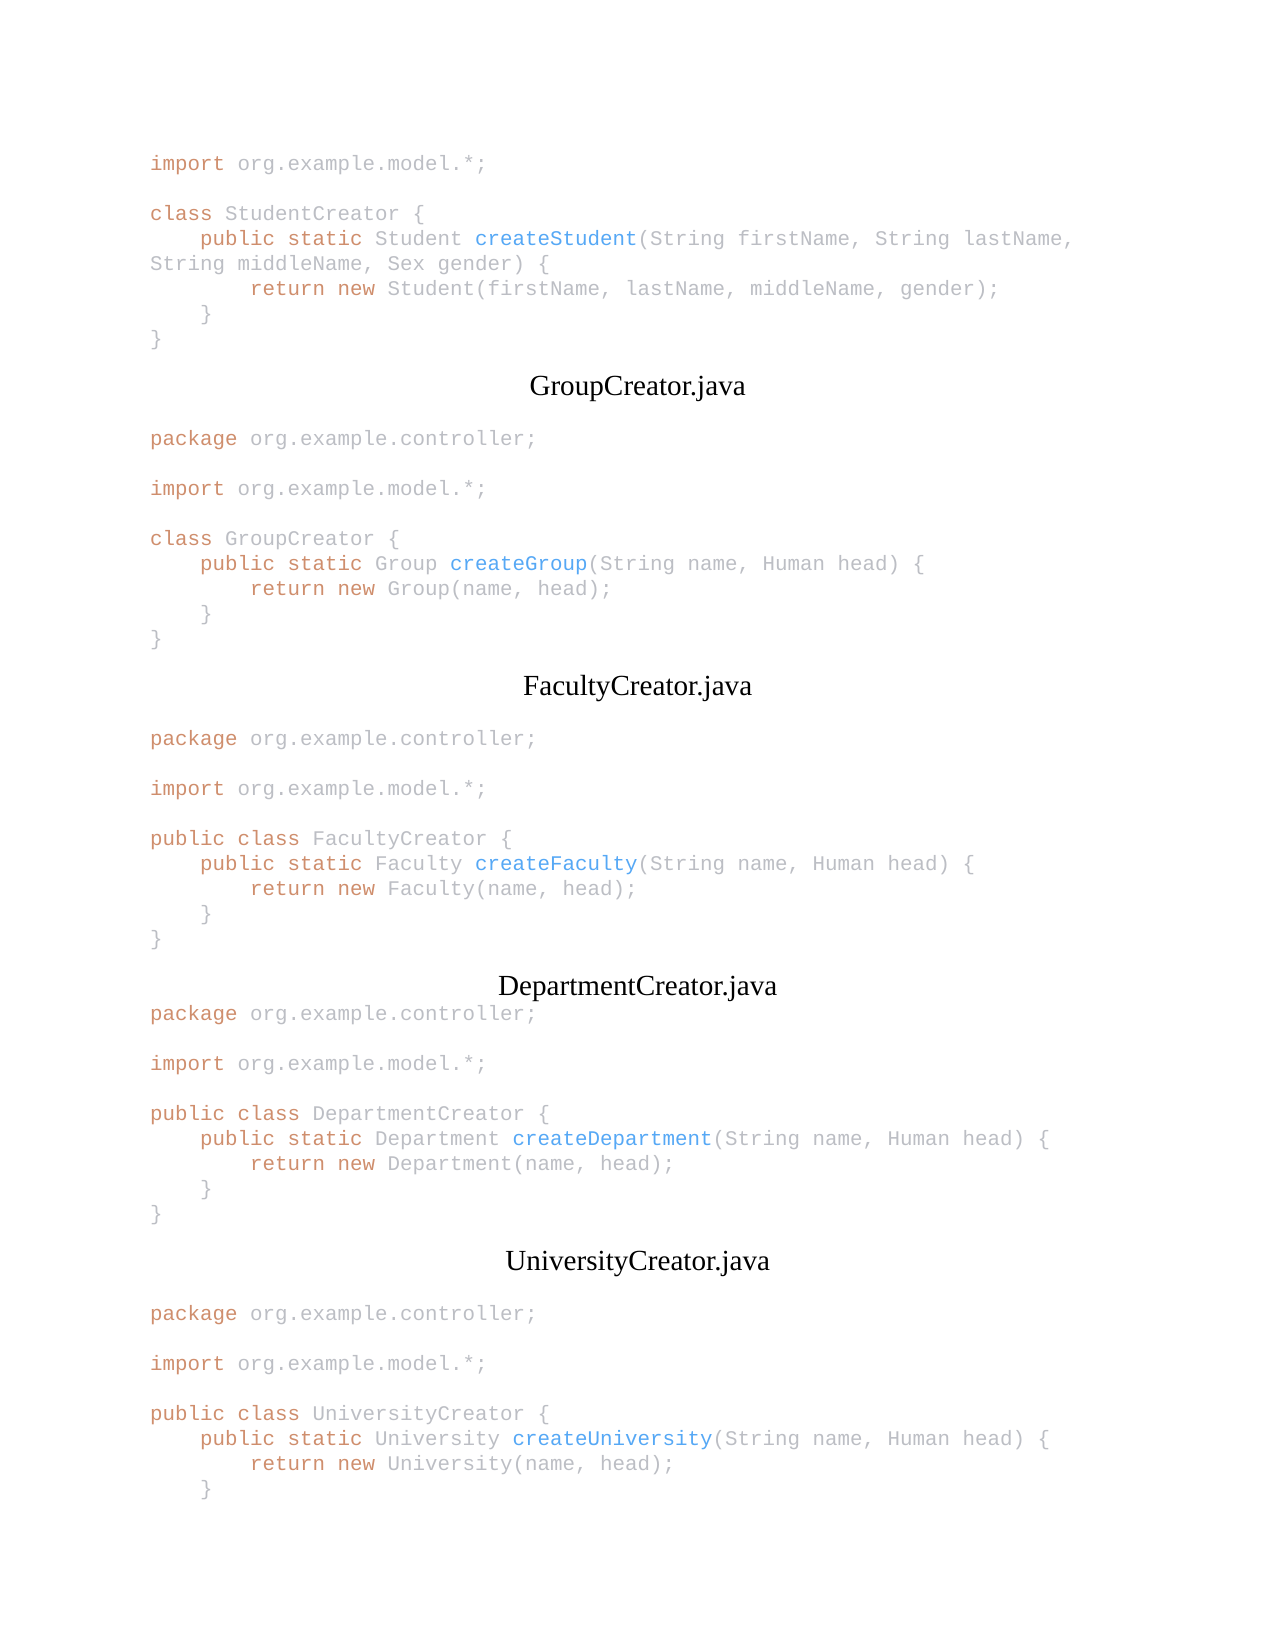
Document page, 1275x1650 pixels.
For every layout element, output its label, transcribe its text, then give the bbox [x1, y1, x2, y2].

text UniversityCreator.java [150, 1250, 1125, 1300]
text GroupCreator.java [150, 375, 1125, 400]
text FacultyCreator.java [150, 675, 1125, 725]
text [150, 150, 1125, 350]
text package org.example.controller; import org.example.model.*; public class DepartmentCreator { public static Department createDepartment(String name, Human head) { return new Department(name, head); } } [150, 1000, 1125, 1225]
text package org.example.controller; import org.example.model.*; public class FacultyCreator { public static Faculty createFaculty(String name, Human head) { return new Faculty(name, head); } } [150, 725, 1125, 950]
text DepartmentCreator.java [150, 950, 1125, 1000]
text package org.example.controller; import org.example.model.*; class GroupCreator { public static Group createGroup(String name, Human head) { return new Group(name, head); } } [150, 425, 1125, 650]
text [150, 1300, 1125, 1500]
